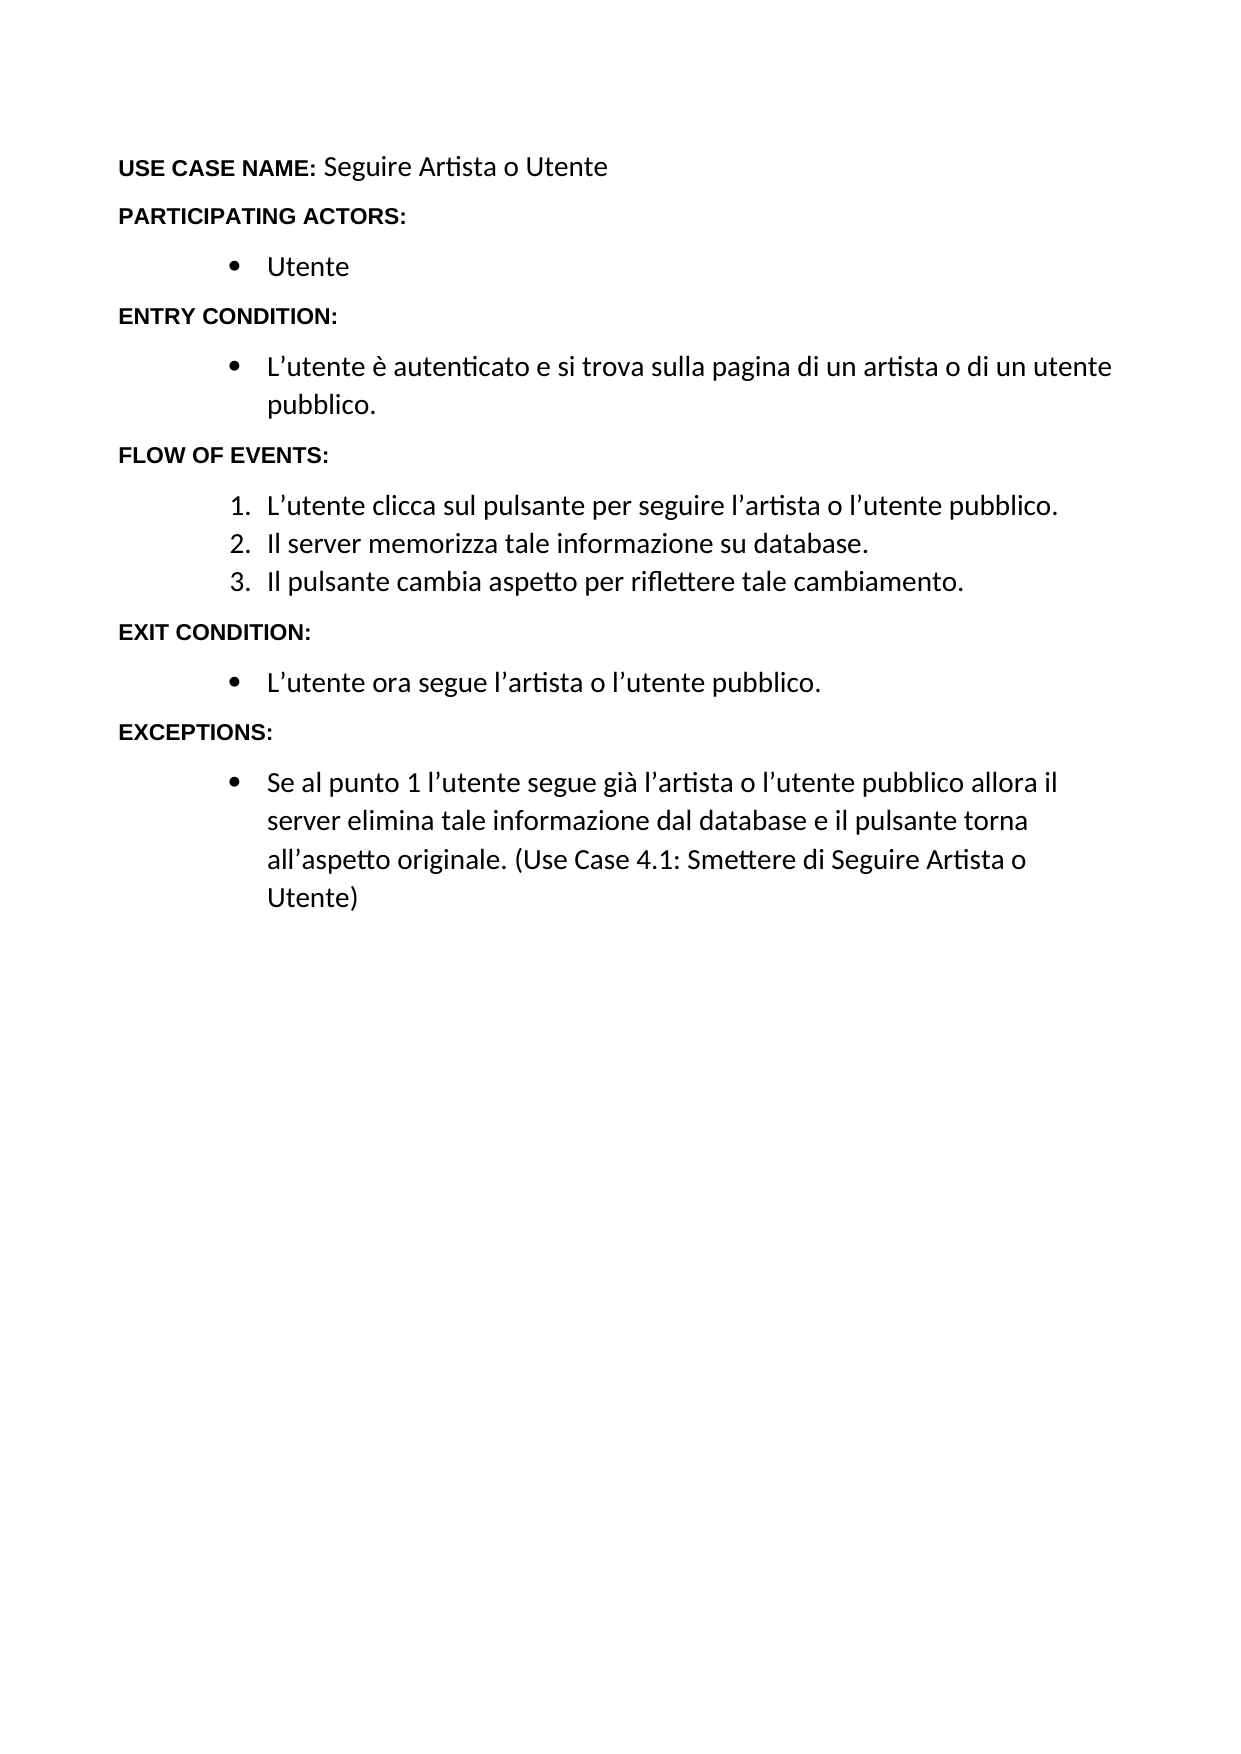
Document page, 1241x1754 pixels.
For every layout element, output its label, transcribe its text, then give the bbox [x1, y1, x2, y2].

text ENTRY CONDITION: [118, 303, 1122, 329]
list L’utente ora segue l’artista o l’utente pubblico. [229, 664, 1122, 699]
list L’utente clicca sul pulsante per seguire l’artista o l’utente pubblico. [229, 487, 1122, 522]
text EXCEPTIONS: [118, 719, 1122, 745]
text EXIT CONDITION: [118, 619, 1122, 645]
text FLOW OF EVENTS: [118, 442, 1122, 468]
list Il server memorizza tale informazione su database. [229, 525, 1122, 561]
list Se al punto 1 l’utente segue già l’artista o l’utente pubblico allora il server elimina tale informazione dal database e il pulsante torna all’aspetto originale. (Use Case 4.1: Smettere di Seguire Artista o Utente) [229, 764, 1122, 915]
list Utente [229, 248, 1122, 283]
list L’utente è autenticato e si trova sulla pagina di un artista o di un utente pubblico. [229, 348, 1122, 422]
text USE CASE NAME: Seguire Artista o Utente [118, 148, 1122, 183]
list Il pulsante cambia aspetto per riflettere tale cambiamento. [229, 563, 1122, 599]
text PARTICIPATING ACTORS: [118, 203, 1122, 229]
